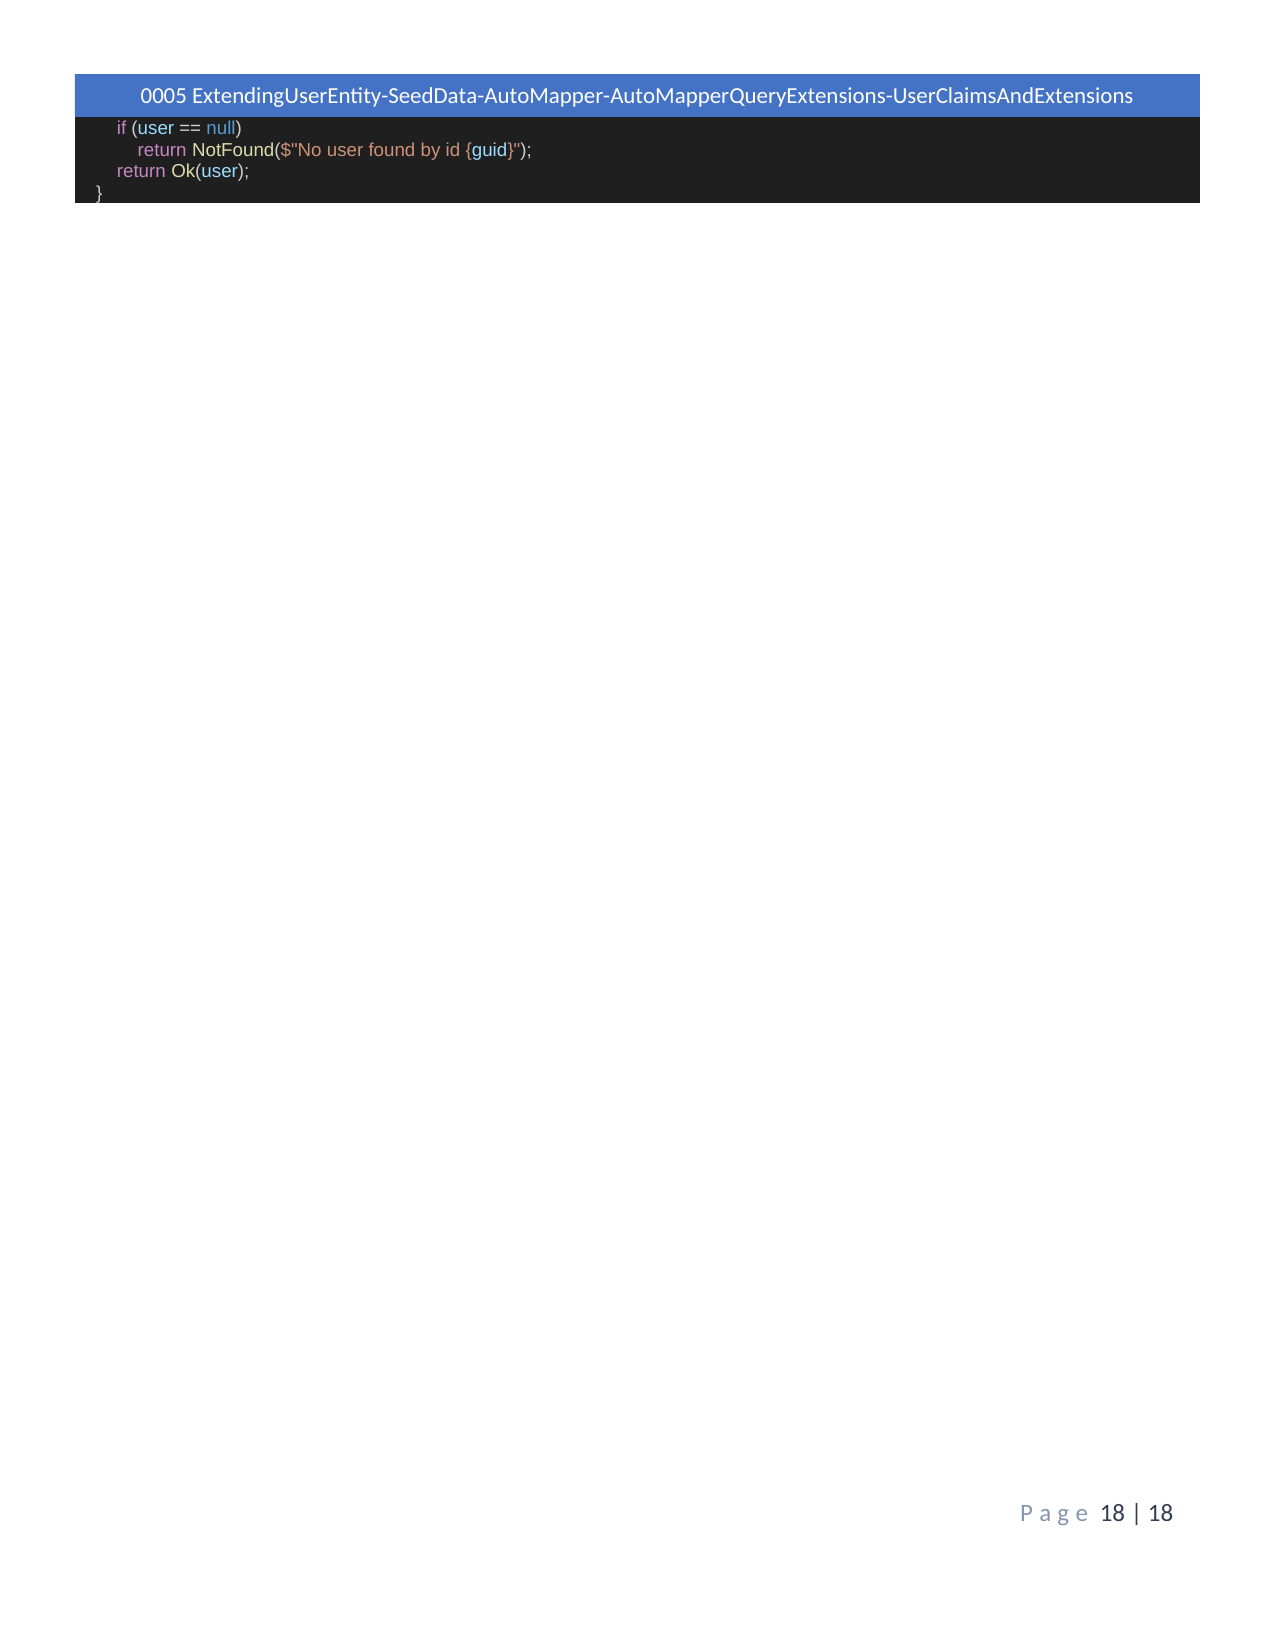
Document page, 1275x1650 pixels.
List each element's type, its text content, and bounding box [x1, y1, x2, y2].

text return NotFound($"No user found by id {guid}"); [75, 138, 1200, 160]
text } [75, 182, 1200, 203]
text if (user == null) [75, 117, 1200, 138]
text return Ok(user); [75, 160, 1200, 182]
